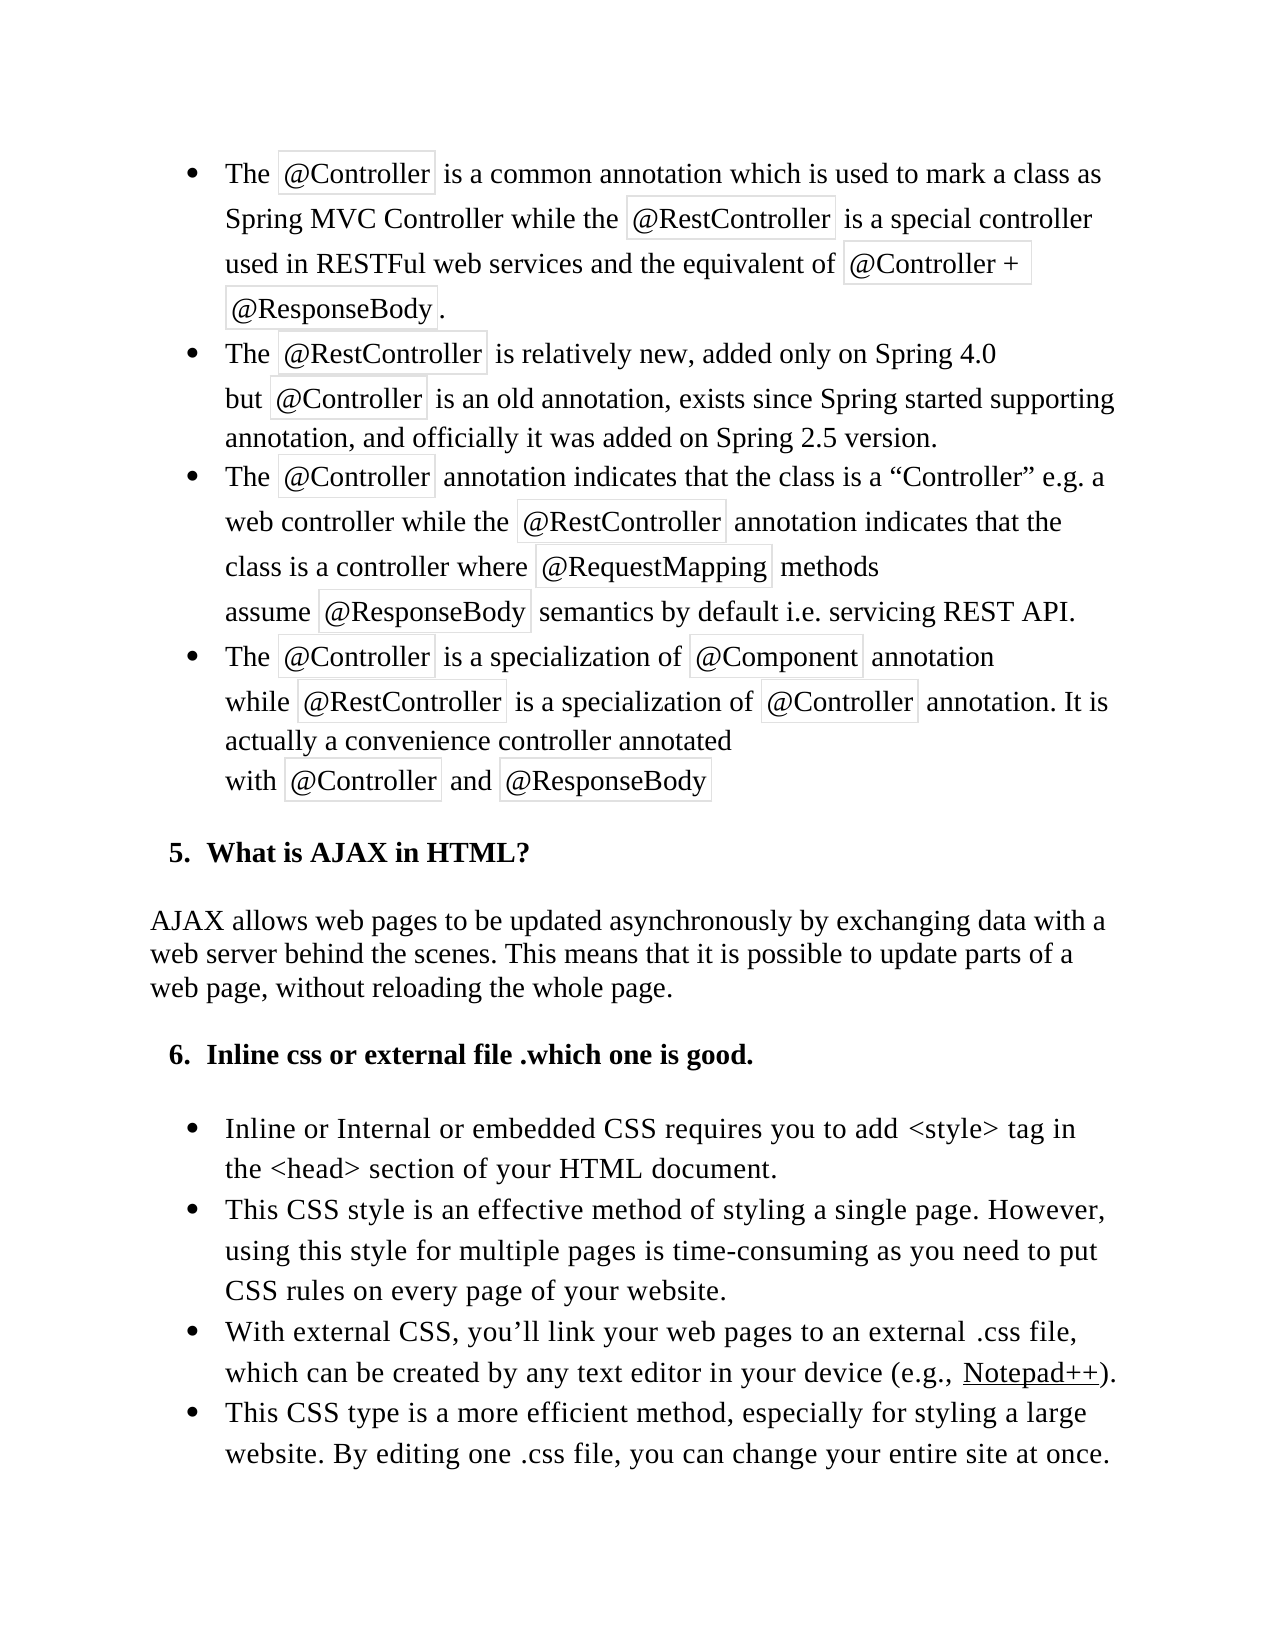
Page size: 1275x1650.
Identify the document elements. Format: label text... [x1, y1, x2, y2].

list What is AJAX in HTML? [169, 836, 1125, 869]
list This CSS type is a more efficient method, especially for styling a large website. By editing one .css file, you can change your entire site at once. [187, 1388, 1125, 1469]
list The @RestController is relatively new, added only on Spring 4.0 but @Controller is an old annotation, exists since Spring started supporting annotation, and officially it was added on Spring 2.5 version. [187, 330, 1125, 453]
list The @Controller is a specialization of @Component annotation while @RestController is a specialization of @Controller annotation. It is actually a convenience controller annotated with @Controller and @ResponseBody [187, 633, 1125, 802]
list The @Controller is a common annotation which is used to mark a class as Spring MVC Controller while the @RestController is a special controller used in RESTFul web services and the equivalent of @Controller + @ResponseBody. [187, 150, 1125, 330]
list Inline or Internal or embedded CSS requires you to add <style> tag in the <head> section of your HTML document. [187, 1104, 1125, 1185]
list The @Controller annotation indicates that the class is a “Controller” e.g. a web controller while the @RestController annotation indicates that the class is a controller where @RequestMapping methods assume @ResponseBody semantics by default i.e. servicing REST API. [187, 453, 1125, 633]
list Inline css or external file .which one is good. [169, 1037, 1125, 1070]
list With external CSS, you’ll link your web pages to an external .css file, which can be created by any text editor in your device (e.g., Notepad++). [187, 1307, 1125, 1388]
list This CSS style is an effective method of styling a single page. However, using this style for multiple pages is time-consuming as you need to put CSS rules on every page of your website. [187, 1185, 1125, 1307]
text AJAX allows web pages to be updated asynchronously by exchanging data with a web server behind the scenes. This means that it is possible to update parts of a web page, without reloading the whole page. [150, 903, 1125, 1003]
